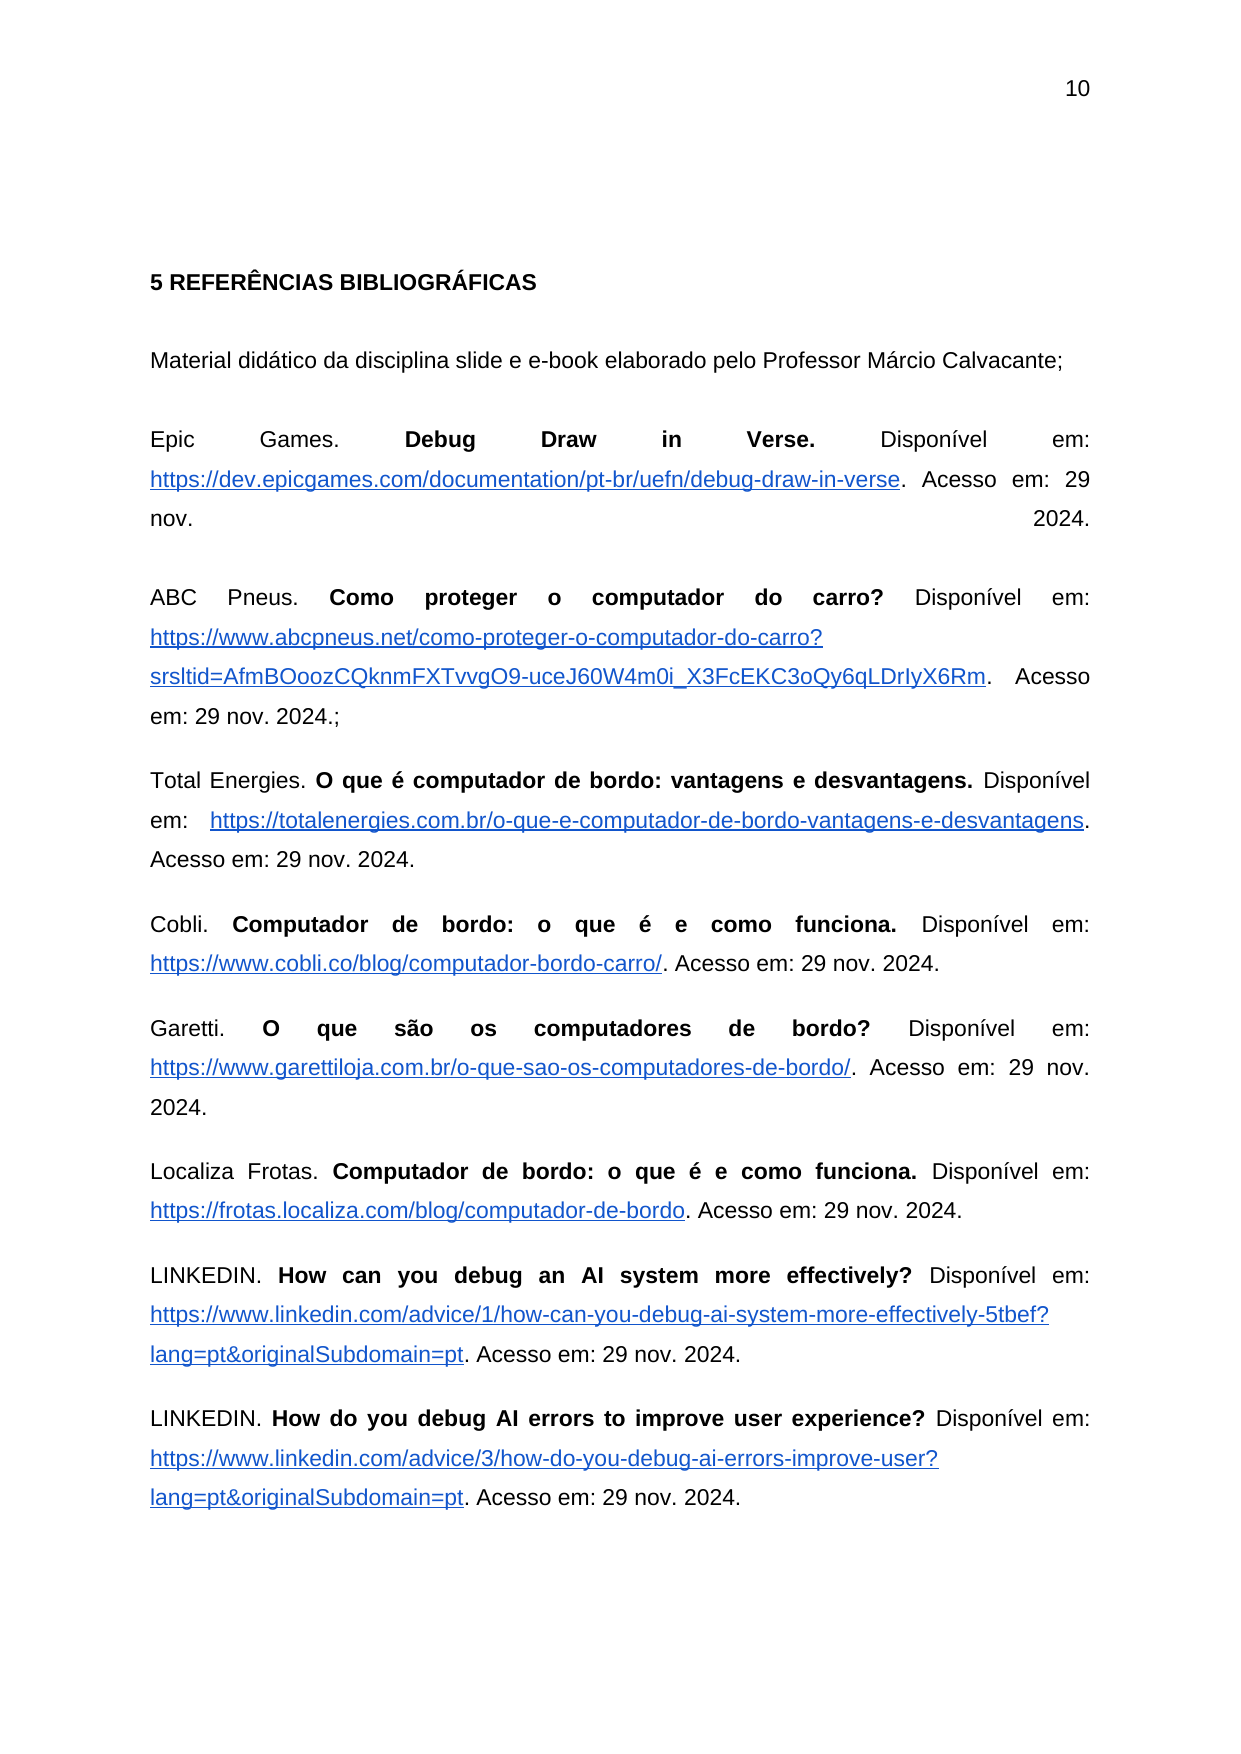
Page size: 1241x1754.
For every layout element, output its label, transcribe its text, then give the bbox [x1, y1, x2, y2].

text LINKEDIN. How can you debug an AI system more effectively? Disponível em: https://www.linkedin.com/advice/1/how-can-you-debug-ai-system-more-effectively-5tbef?lang=pt&originalSubdomain=pt. Acesso em: 29 nov. 2024. [150, 1262, 1090, 1367]
text Garetti. O que são os computadores de bordo? Disponível em: https://www.garettiloja.com.br/o-que-sao-os-computadores-de-bordo/. Acesso em: 29 nov. 2024. [150, 1014, 1090, 1120]
text 5 REFERÊNCIAS BIBLIOGRÁFICAS [150, 268, 1090, 295]
text Total Energies. O que é computador de bordo: vantagens e desvantagens. Disponível em: https://totalenergies.com.br/o-que-e-computador-de-bordo-vantagens-e-desvantagens. Acesso em: 29 nov. 2024. [150, 767, 1090, 872]
text LINKEDIN. How do you debug AI errors to improve user experience? Disponível em: https://www.linkedin.com/advice/3/how-do-you-debug-ai-errors-improve-user?lang=pt&originalSubdomain=pt. Acesso em: 29 nov. 2024. [150, 1405, 1090, 1511]
text Localiza Frotas. Computador de bordo: o que é e como funciona. Disponível em: https://frotas.localiza.com/blog/computador-de-bordo. Acesso em: 29 nov. 2024. [150, 1158, 1090, 1224]
text Cobli. Computador de bordo: o que é e como funciona. Disponível em: https://www.cobli.co/blog/computador-bordo-carro/. Acesso em: 29 nov. 2024. [150, 911, 1090, 976]
text Material didático da disciplina slide e e-book elaborado pelo Professor Márcio Calvacante; [150, 347, 1090, 374]
text Epic Games. Debug Draw in Verse. Disponível em: https://dev.epicgames.com/documentation/pt-br/uefn/debug-draw-in-verse. Acesso em: 29 nov. 2024. ABC Pneus. Como proteger o computador do carro? Disponível em: https://www.abcpneus.net/como-proteger-o-computador-do-carro?srsltid=AfmBOoozCQknmFXTvvgO9-uceJ60W4m0i_X3FcEKC3oQy6qLDrIyX6Rm. Acesso em: 29 nov. 2024.; [150, 426, 1090, 729]
